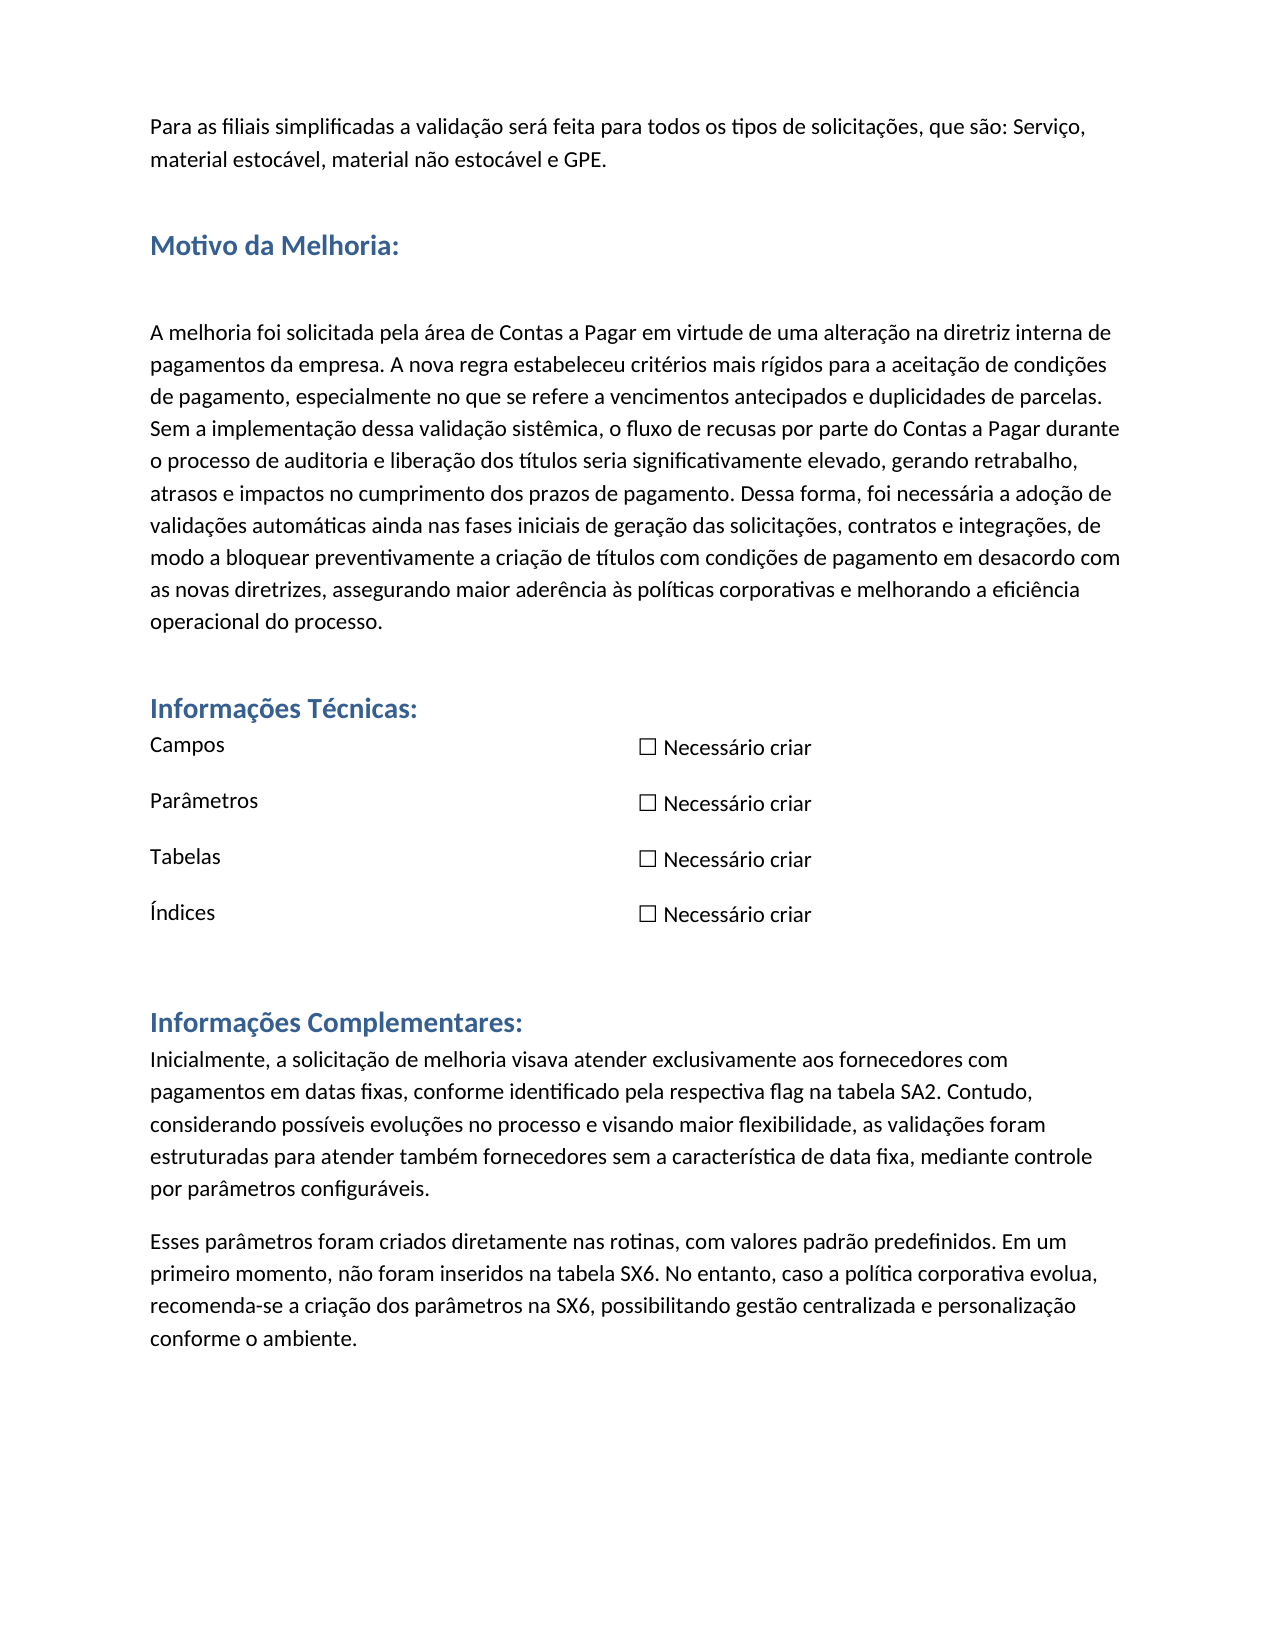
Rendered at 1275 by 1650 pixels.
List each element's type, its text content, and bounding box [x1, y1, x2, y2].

text Inicialmente, a solicitação de melhoria visava atender exclusivamente aos fornecedores com pagamentos em datas fixas, conforme identificado pela respectiva flag na tabela SA2. Contudo, considerando possíveis evoluções no processo e visando maior flexibilidade, as validações foram estruturadas para atender também fornecedores sem a característica de data fixa, mediante controle por parâmetros configuráveis. [150, 1045, 1125, 1202]
table_cell ☐ Necessário criar [626, 843, 1114, 898]
table_cell ☐ Necessário criar [626, 787, 1114, 842]
subtitle A melhoria foi solicitada pela área de Contas a Pagar em virtude de uma alteração na diretriz interna de pagamentos da empresa. A nova regra estabeleceu critérios mais rígidos para a aceitação de condições de pagamento, especialmente no que se refere a vencimentos antecipados e duplicidades de parcelas. Sem a implementação dessa validação sistêmica, o fluxo de recusas por parte do Contas a Pagar durante o processo de auditoria e liberação dos títulos seria significativamente elevado, gerando retrabalho, atrasos e impactos no cumprimento dos prazos de pagamento. Dessa forma, foi necessária a adoção de validações automáticas ainda nas fases iniciais de geração das solicitações, contratos e integrações, de modo a bloquear preventivamente a criação de títulos com condições de pagamento em desacordo com as novas diretrizes, assegurando maior aderência às políticas corporativas e melhorando a eficiência operacional do processo. [150, 318, 1125, 636]
table_cell Tabelas [139, 843, 626, 898]
table_header Campos [139, 731, 626, 787]
text Para as filiais simplificadas a validação será feita para todos os tipos de solicitações, que são: Serviço, material estocável, material não estocável e GPE. [150, 112, 1125, 173]
subtitle Informações Técnicas: [150, 690, 1125, 725]
table_cell Índices [139, 899, 626, 954]
table_cell Parâmetros [139, 787, 626, 842]
table_header ☐ Necessário criar [626, 731, 1114, 787]
table_cell ☐ Necessário criar [626, 899, 1114, 954]
subtitle Informações Complementares: [150, 1004, 1125, 1040]
text Esses parâmetros foram criados diretamente nas rotinas, com valores padrão predefinidos. Em um primeiro momento, não foram inseridos na tabela SX6. No entanto, caso a política corporativa evolua, recomenda-se a criação dos parâmetros na SX6, possibilitando gestão centralizada e personalização conforme o ambiente. [150, 1227, 1125, 1352]
subtitle Motivo da Melhoria: [150, 227, 1125, 262]
